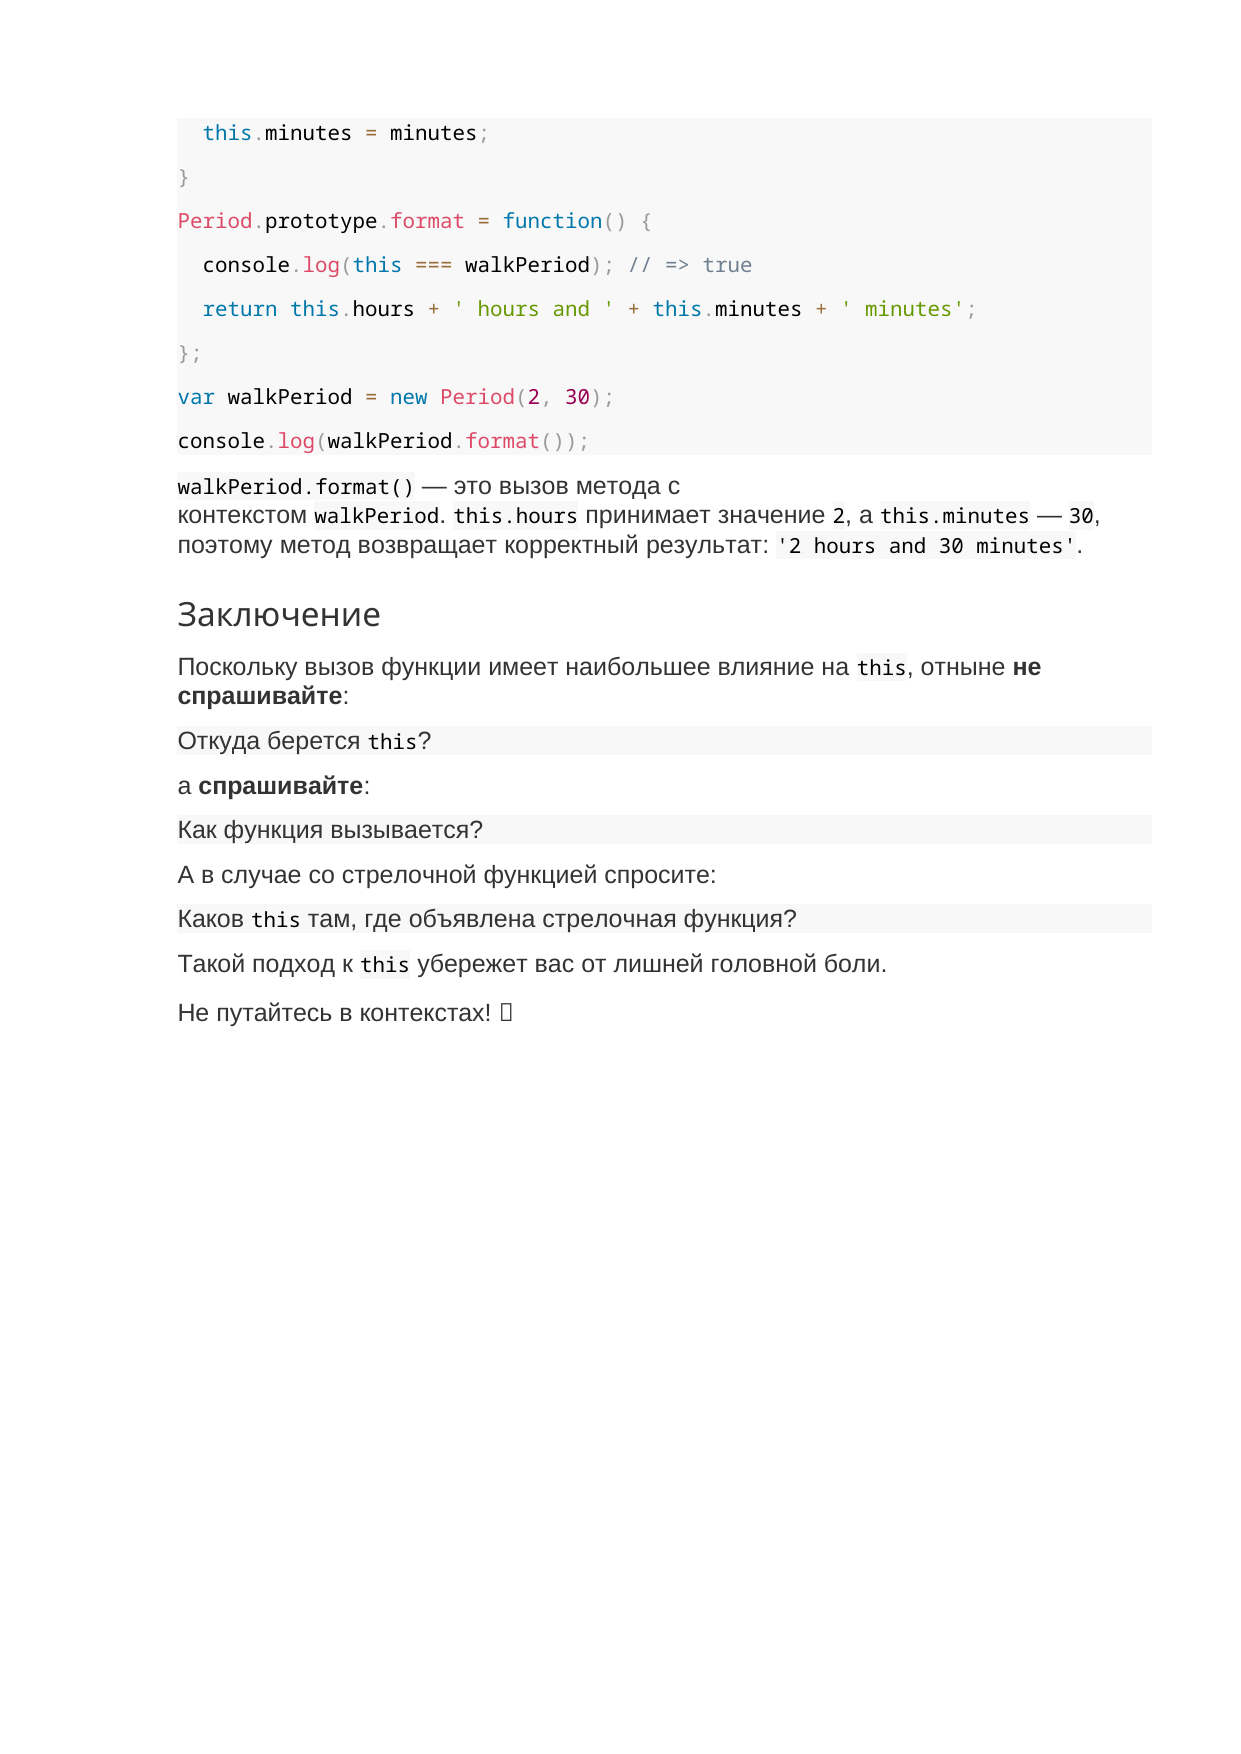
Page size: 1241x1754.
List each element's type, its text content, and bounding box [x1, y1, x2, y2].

text Такой подход к this убережет вас от лишней головной боли. [177, 949, 1152, 979]
text Period.prototype.format = function() { [177, 206, 1152, 235]
text Каков this там, где объявлена стрелочная функция? [177, 904, 1152, 933]
text console.log(walkPeriod.format()); [177, 427, 1152, 455]
text Откуда берется this? [177, 726, 1152, 755]
text console.log(this === walkPeriod); // => true [177, 250, 1152, 279]
text this.minutes = minutes; [177, 118, 1152, 147]
text Заключение [177, 591, 1152, 636]
text Как функция вызывается? [177, 815, 1152, 844]
text var walkPeriod = new Period(2, 30); [177, 382, 1152, 411]
text Поскольку вызов функции имеет наибольшее влияние на this, отныне не спрашивайте: [177, 652, 1152, 710]
text } [177, 162, 1152, 191]
text walkPeriod.format() — это вызов метода с контекстом walkPeriod. this.hours принимает значение 2, а this.minutes — 30, поэтому метод возвращает корректный результат: '2 hours and 30 minutes'. [177, 471, 1152, 559]
text return this.hours + ' hours and ' + this.minutes + ' minutes'; [177, 294, 1152, 323]
text Не путайтесь в контекстах! 🙂 [177, 994, 1152, 1028]
text а спрашивайте: [177, 771, 1152, 799]
text А в случае со стрелочной функцией спросите: [177, 859, 1152, 888]
text }; [177, 338, 1152, 367]
